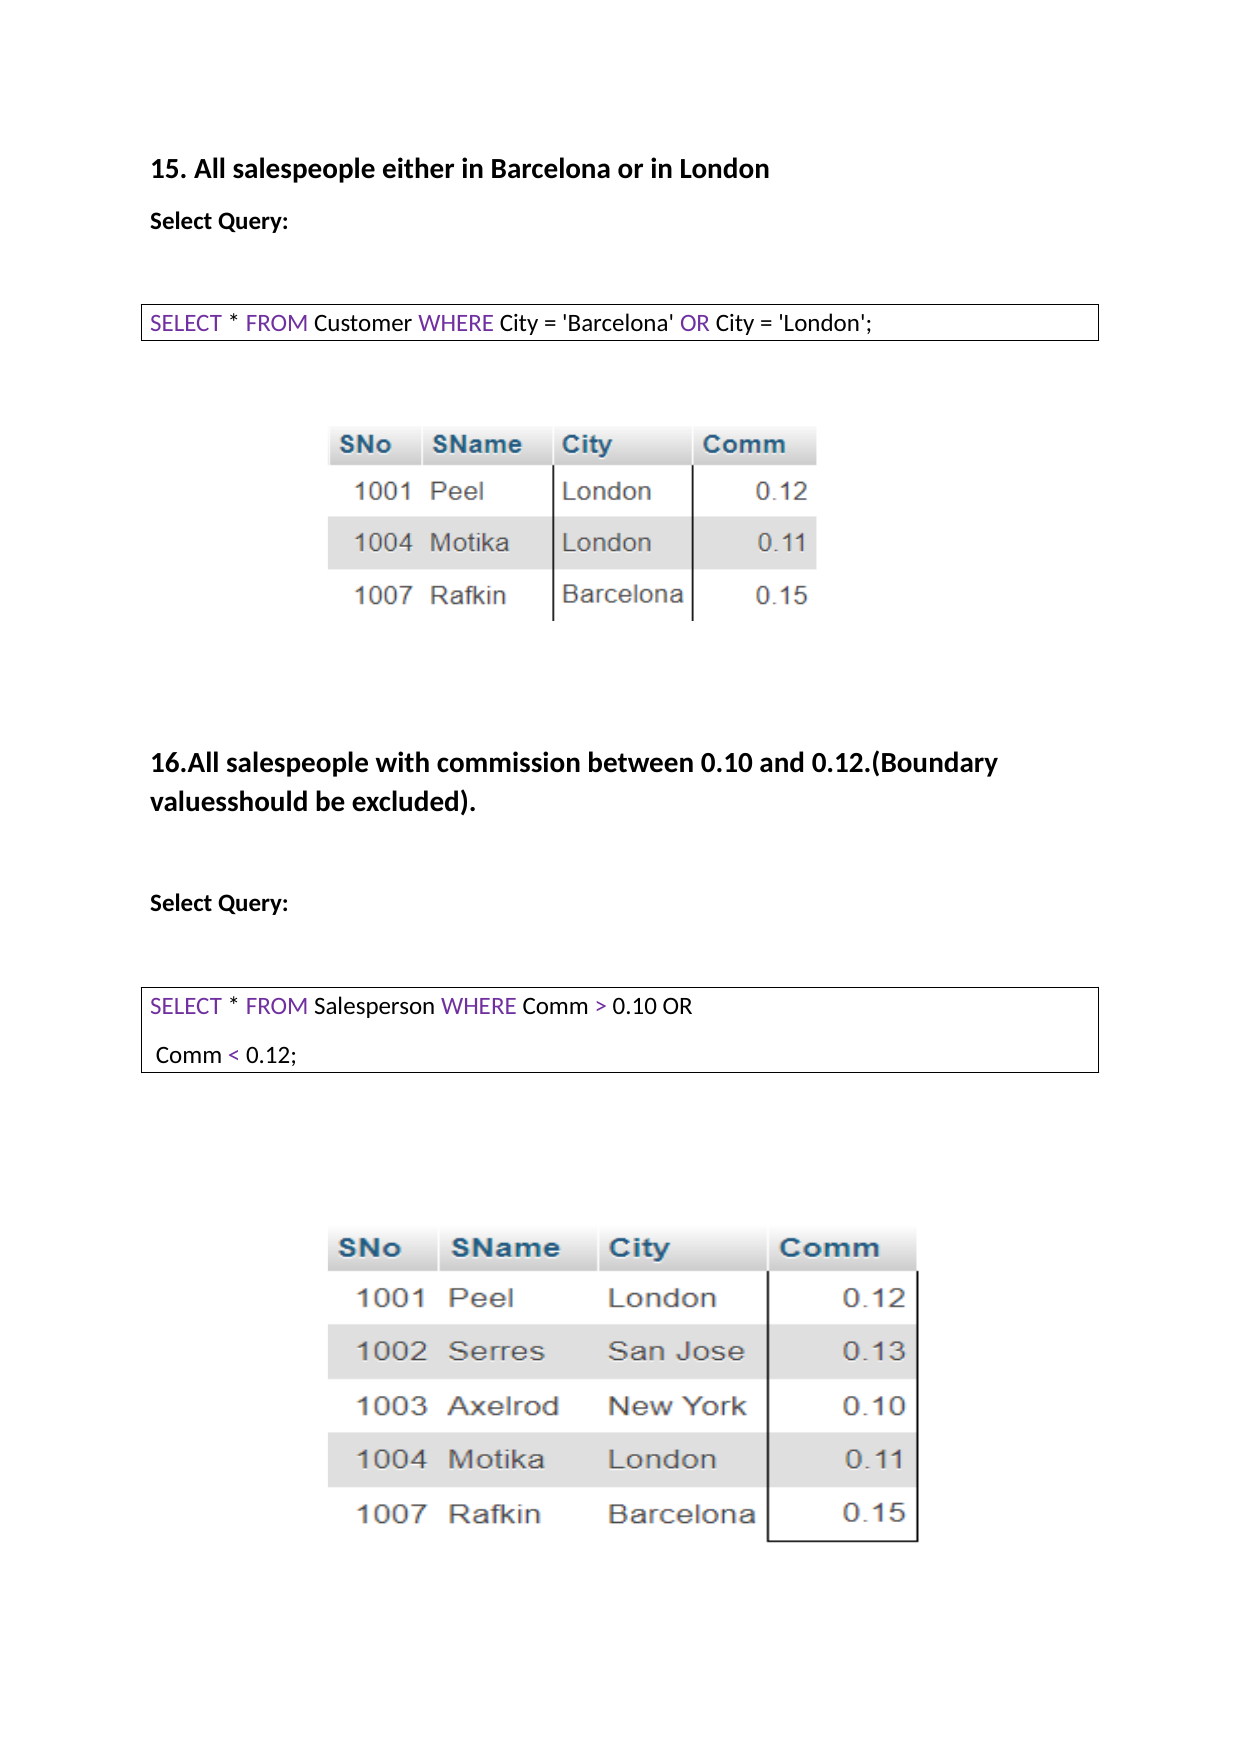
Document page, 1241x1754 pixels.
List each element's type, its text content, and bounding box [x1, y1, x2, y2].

picture [327, 426, 820, 621]
text SELECT * FROM Salesperson WHERE Comm > 0.10 OR [142, 988, 1098, 1020]
picture [327, 1207, 923, 1558]
text 16.All salespeople with commission between 0.10 and 0.12.(Boundary valuesshould be excluded). [150, 744, 1090, 818]
text Comm < 0.12; [142, 1036, 1098, 1072]
text 15. All salespeople either in Barcelona or in London [150, 150, 1090, 186]
text Select Query: [150, 887, 1090, 918]
text SELECT * FROM Customer WHERE City = 'Barcelona' OR City = 'London'; [142, 305, 1098, 340]
text Select Query: [150, 205, 1090, 236]
